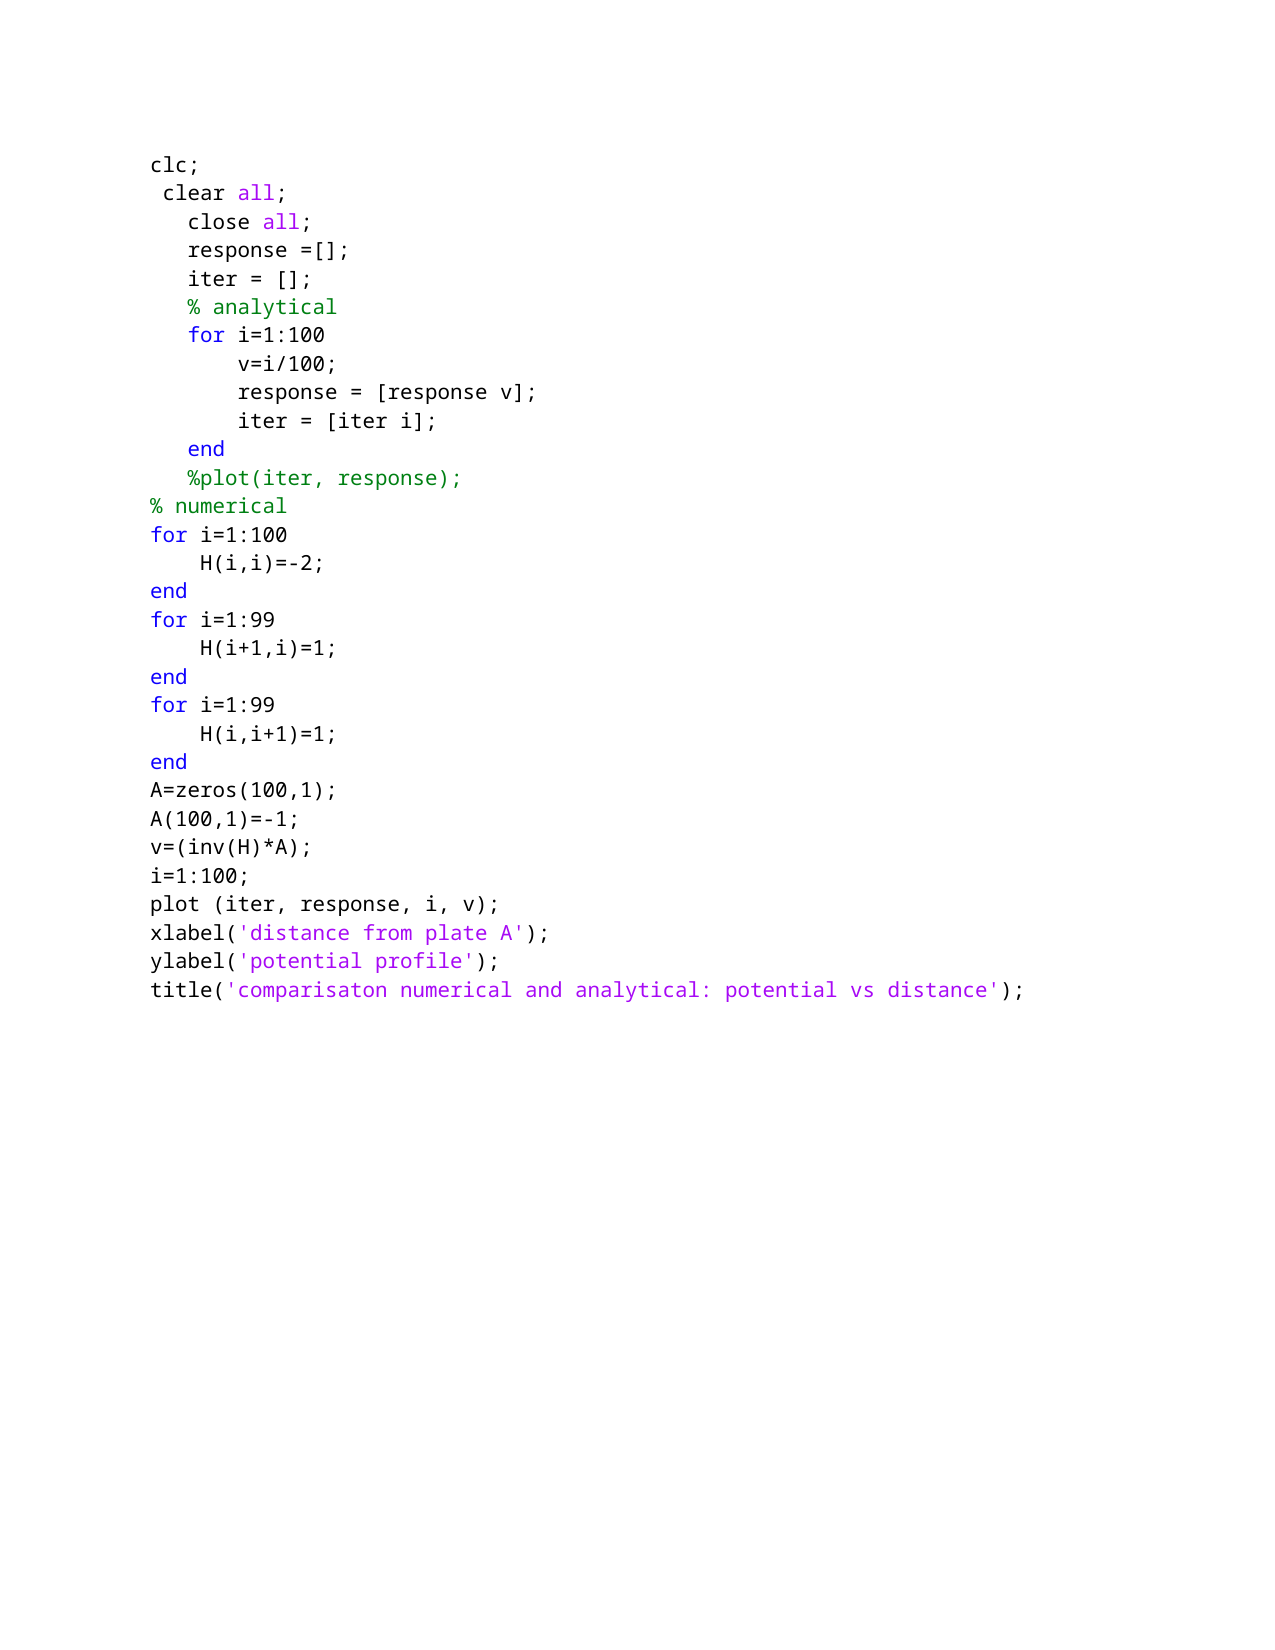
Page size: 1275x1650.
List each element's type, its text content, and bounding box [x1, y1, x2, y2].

text H(i+1,i)=1; [150, 633, 1125, 662]
text H(i,i)=-2; [150, 548, 1125, 577]
text i=1:100; [150, 861, 1125, 889]
text % analytical [150, 292, 1125, 321]
text A=zeros(100,1); [150, 776, 1125, 804]
text close all; [150, 207, 1125, 235]
text end [150, 662, 1125, 690]
text for i=1:100 [150, 321, 1125, 349]
text clc; [150, 150, 1125, 178]
text title('comparisaton numerical and analytical: potential vs distance'); [150, 975, 1125, 1003]
text % numerical [150, 491, 1125, 520]
text response = [response v]; [150, 377, 1125, 406]
text iter = [iter i]; [150, 406, 1125, 434]
text for i=1:100 [150, 520, 1125, 548]
text plot (iter, response, i, v); [150, 889, 1125, 918]
text end [150, 577, 1125, 605]
text response =[]; [150, 235, 1125, 264]
text clear all; [150, 178, 1125, 207]
text %plot(iter, response); [150, 463, 1125, 491]
text for i=1:99 [150, 605, 1125, 633]
text xlabel('distance from plate A'); [150, 918, 1125, 946]
text iter = []; [150, 264, 1125, 292]
text ylabel('potential profile'); [150, 946, 1125, 975]
text for i=1:99 [150, 690, 1125, 719]
text v=i/100; [150, 349, 1125, 377]
text end [150, 747, 1125, 776]
text A(100,1)=-1; [150, 804, 1125, 832]
text H(i,i+1)=1; [150, 719, 1125, 747]
text end [150, 434, 1125, 463]
text v=(inv(H)*A); [150, 832, 1125, 861]
